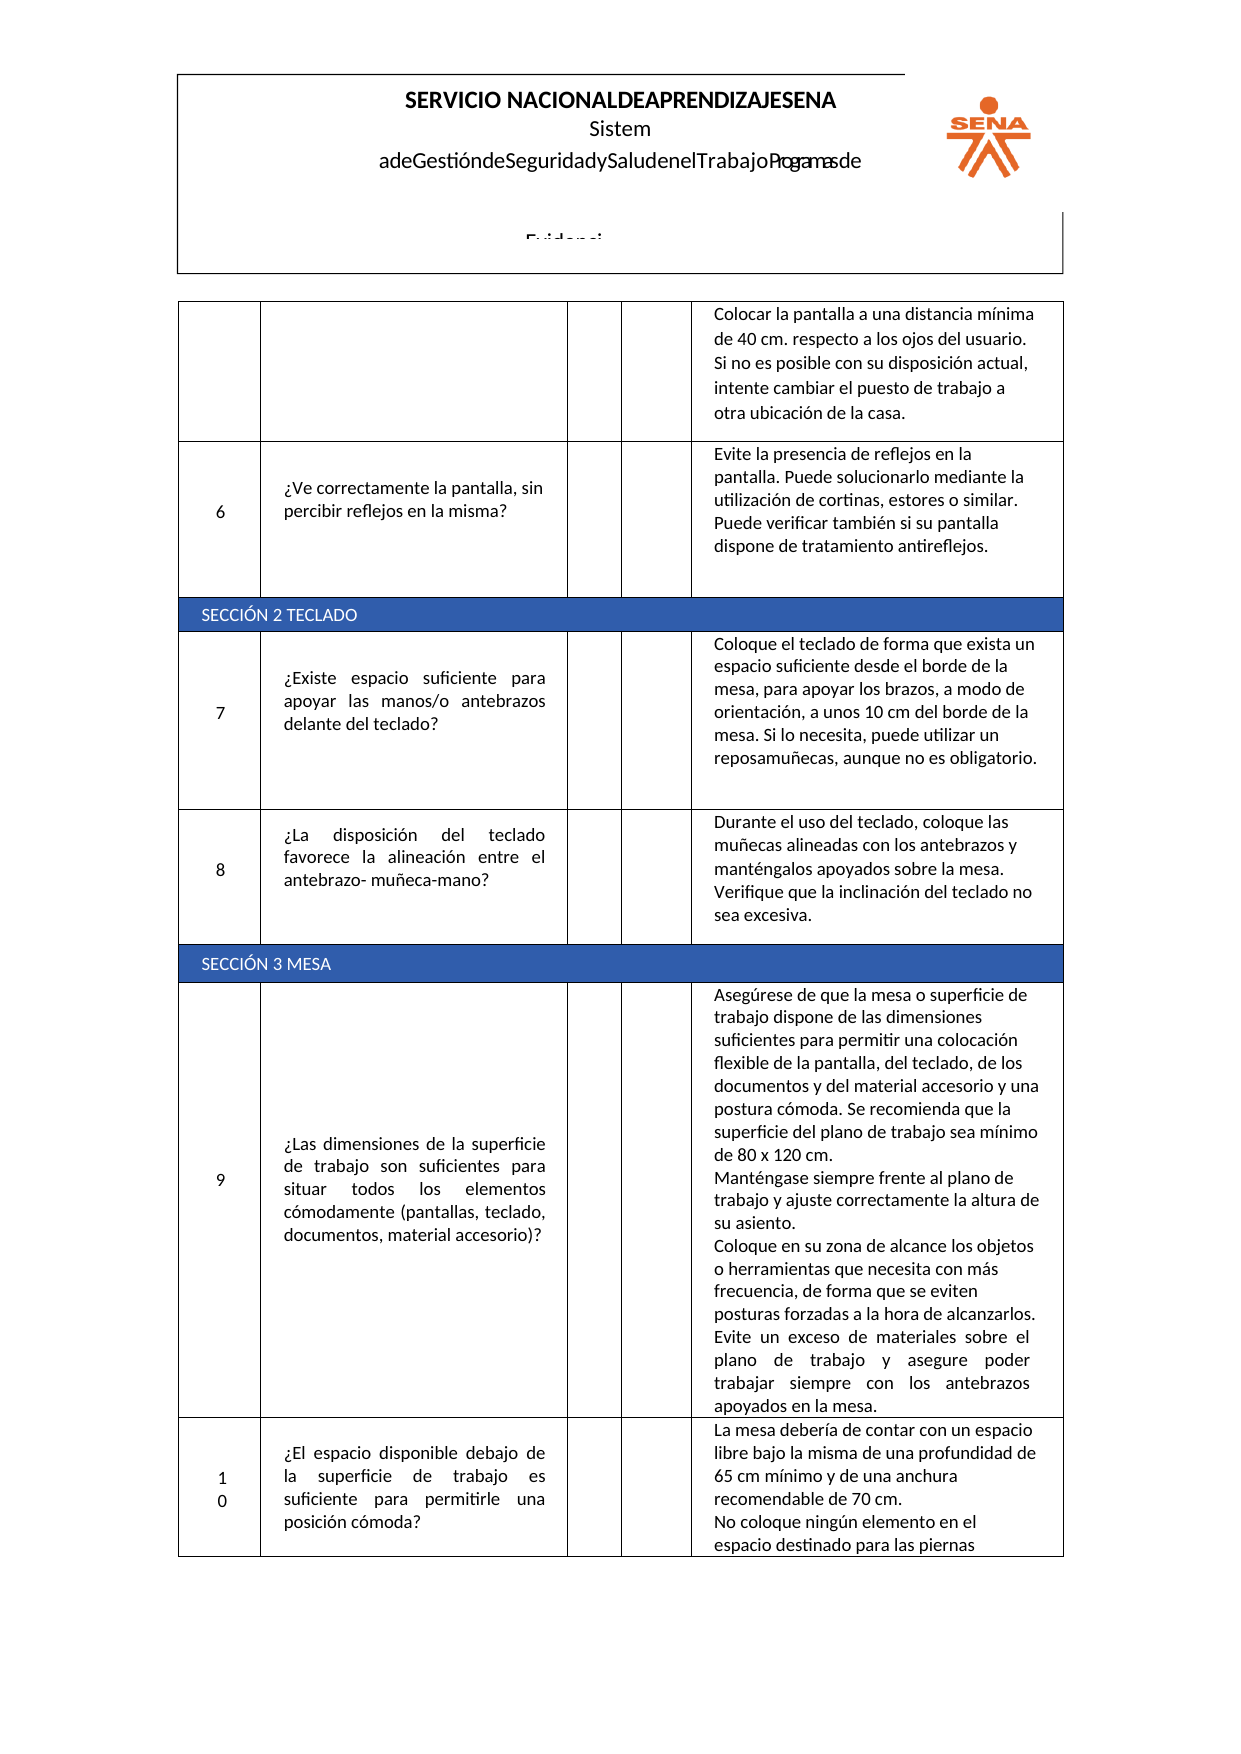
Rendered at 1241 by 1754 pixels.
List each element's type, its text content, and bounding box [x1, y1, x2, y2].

table_cell [622, 810, 691, 944]
table_cell ¿El espacio disponible debajo de la superficie de trabajo es suficiente para permitirle una posición cómoda? [261, 1418, 567, 1556]
table_cell Asegúrese de que la mesa o superficie de trabajo dispone de las dimensiones suficientes para permitir una colocación flexible de la pantalla, del teclado, de los documentos y del material accesorio y una postura cómoda. Se recomienda que la superficie del plano de trabajo sea mínimo de 80 x 120 cm. Manténgase siempre frente al plano de trabajo y ajuste correctamente la altura de su asiento. Coloque en su zona de alcance los objetos o herramientas que necesita con más frecuencia, de forma que se eviten posturas forzadas a la hora de alcanzarlos. Evite un exceso de materiales sobre el plano de trabajo y asegure poder trabajar siempre con los antebrazos apoyados en la mesa. [692, 983, 1063, 1417]
table_cell Durante el uso del teclado, coloque las muñecas alineadas con los antebrazos y manténgalos apoyados sobre la mesa. Verifique que la inclinación del teclado no sea excesiva. [692, 810, 1063, 944]
table_cell [622, 983, 691, 1417]
table_cell 7 [179, 632, 260, 809]
picture [904, 56, 1075, 212]
table_header [179, 302, 260, 441]
table_cell 6 [179, 442, 260, 597]
table_cell [568, 810, 621, 944]
table_cell Evite la presencia de reflejos en la pantalla. Puede solucionarlo mediante la utilización de cortinas, estores o similar. Puede verificar también si su pantalla dispone de tratamiento antireflejos. [692, 442, 1063, 597]
table_header Colocar la pantalla a una distancia mínima de 40 cm. respecto a los ojos del usuario. Si no es posible con su disposición actual, intente cambiar el puesto de trabajo a otra ubicación de la casa. [692, 302, 1063, 441]
table_cell SECCIÓN 2 TECLADO [179, 598, 1063, 631]
table_cell 9 [179, 983, 260, 1417]
table_cell [622, 632, 691, 809]
table_cell ¿La disposición del teclado favorece la alineación entre el antebrazo- muñeca-mano? [261, 810, 567, 944]
table_cell La mesa debería de contar con un espacio libre bajo la misma de una profundidad de 65 cm mínimo y de una anchura recomendable de 70 cm. No coloque ningún elemento en el espacio destinado para las piernas [692, 1418, 1063, 1556]
table_cell Coloque el teclado de forma que exista un espacio suficiente desde el borde de la mesa, para apoyar los brazos, a modo de orientación, a unos 10 cm del borde de la mesa. Si lo necesita, puede utilizar un reposamuñecas, aunque no es obligatorio. [692, 632, 1063, 809]
table_header [261, 302, 567, 441]
table_cell [568, 442, 621, 597]
table_cell [622, 442, 691, 597]
table_header [568, 302, 621, 441]
table_cell 10 [179, 1418, 260, 1556]
table_cell [568, 1418, 621, 1556]
table_cell 8 [179, 810, 260, 944]
table_cell [568, 632, 621, 809]
table_cell [568, 983, 621, 1417]
table_cell ¿Ve correctamente la pantalla, sin percibir reflejos en la misma? [261, 442, 567, 597]
table_cell ¿Existe espacio suficiente para apoyar las manos/o antebrazos delante del teclado? [261, 632, 567, 809]
table_cell [622, 1418, 691, 1556]
table_header [622, 302, 691, 441]
table_cell SECCIÓN 3 MESA [179, 945, 1063, 982]
table_cell ¿Las dimensiones de la superficie de trabajo son suficientes para situar todos los elementos cómodamente (pantallas, teclado, documentos, material accesorio)? [261, 983, 567, 1417]
